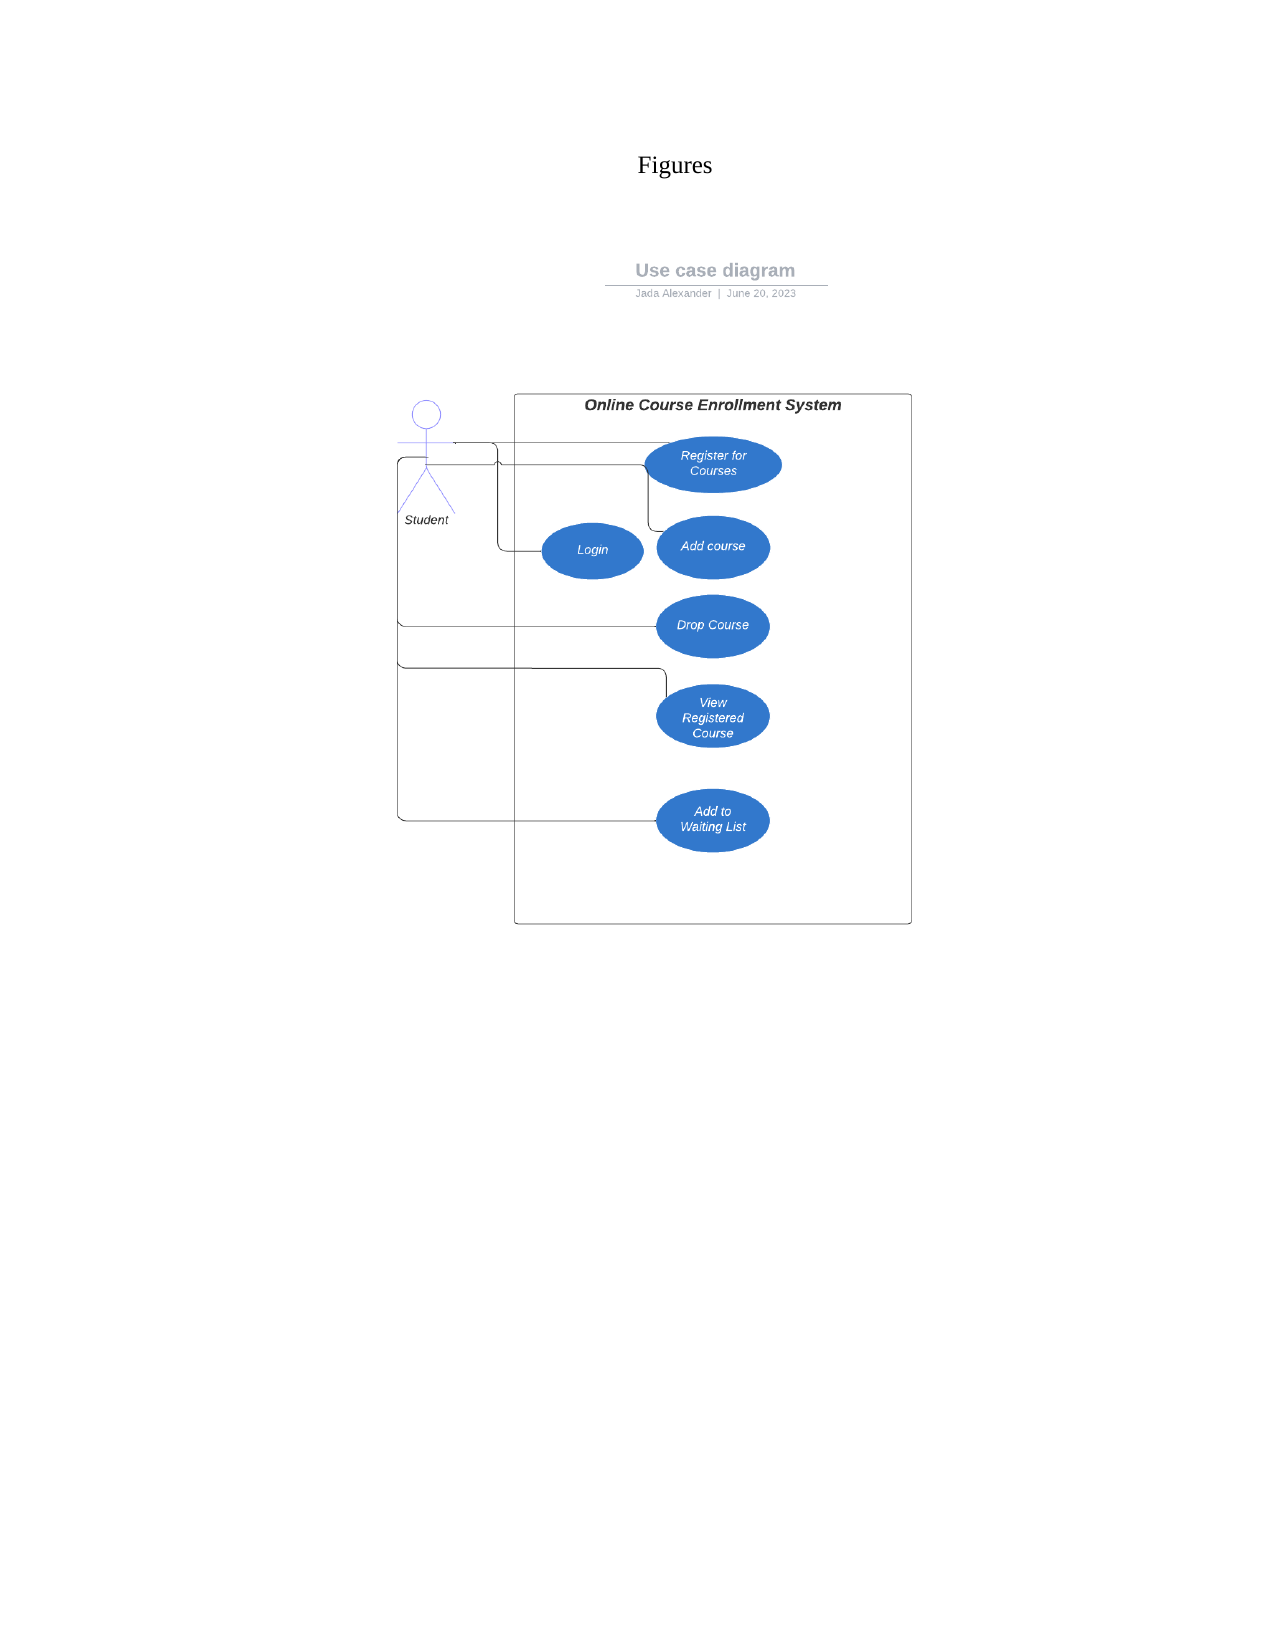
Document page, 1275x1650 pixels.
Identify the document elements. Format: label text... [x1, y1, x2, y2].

text Figures [150, 150, 1125, 179]
picture [225, 207, 1200, 1468]
